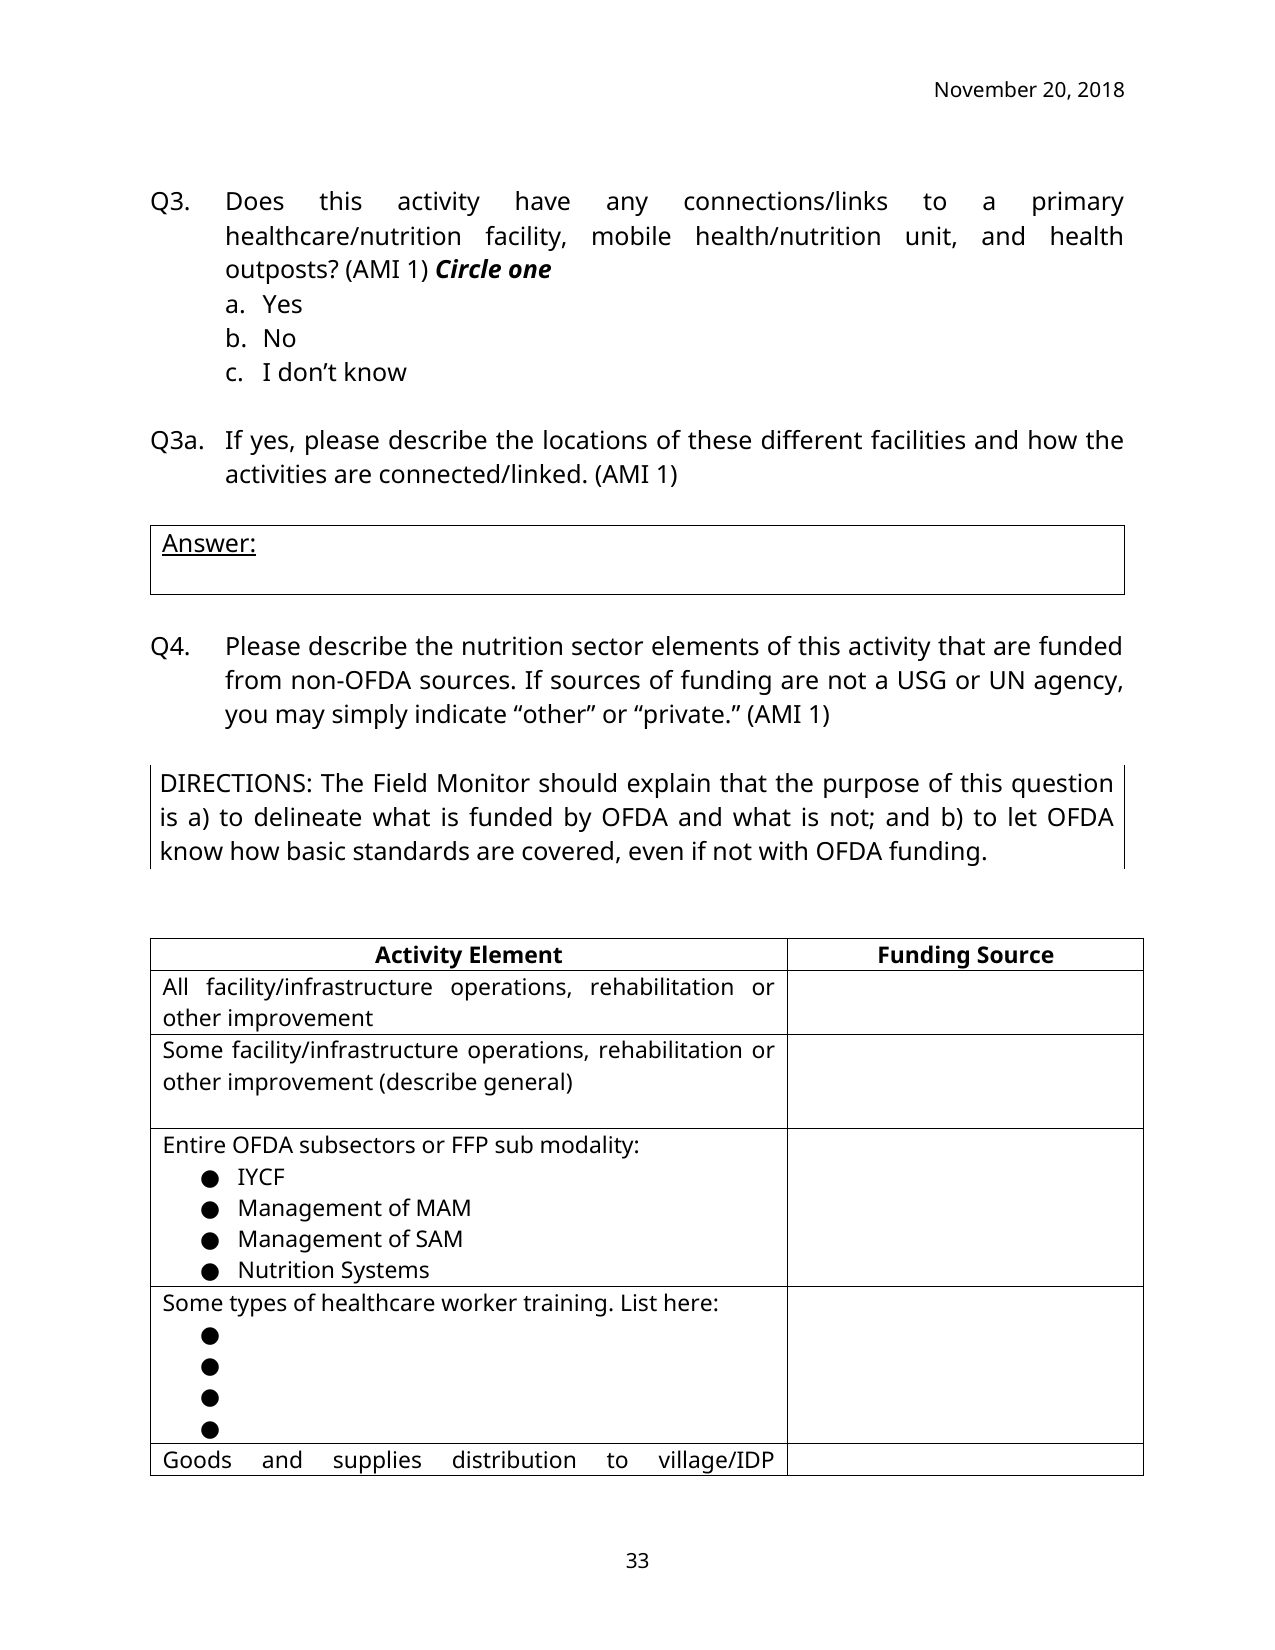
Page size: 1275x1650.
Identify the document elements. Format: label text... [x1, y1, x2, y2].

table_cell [151, 1444, 787, 1475]
text a. Yes [225, 286, 1125, 320]
text b. No [225, 320, 1125, 354]
table_cell [788, 1129, 1143, 1286]
table_cell Some types of healthcare worker training. List here: [151, 1287, 787, 1443]
table_cell [788, 971, 1143, 1033]
table_header Answer: [151, 526, 1124, 594]
table_cell [788, 1035, 1143, 1128]
text Q3a. If yes, please describe the locations of these different facilities and how the activities are connected/linked. (AMI 1) [150, 422, 1125, 491]
table_header Funding Source [788, 939, 1143, 970]
text DIRECTIONS: The Field Monitor should explain that the purpose of this question is a) to delineate what is funded by OFDA and what is not; and b) to let OFDA know how basic standards are covered, even if not with OFDA funding. [151, 765, 1124, 869]
table_header Activity Element [151, 939, 787, 970]
table_cell Entire OFDA subsectors or FFP sub modality: IYCF Management of MAM Management of SAM Nutrition Systems [151, 1129, 787, 1286]
text Q4. Please describe the nutrition sector elements of this activity that are funded from non-OFDA sources. If sources of funding are not a USG or UN agency, you may simply indicate “other” or “private.” (AMI 1) [150, 629, 1125, 731]
table_cell Some facility/infrastructure operations, rehabilitation or other improvement (describe general) [151, 1035, 787, 1128]
table_cell [788, 1287, 1143, 1443]
text Q3. Does this activity have any connections/links to a primary healthcare/nutrition facility, mobile health/nutrition unit, and health outposts? (AMI 1) Circle one [150, 184, 1125, 286]
table_cell All facility/infrastructure operations, rehabilitation or other improvement [151, 971, 787, 1033]
text c. I don’t know [225, 354, 1125, 388]
table_cell [788, 1444, 1143, 1475]
